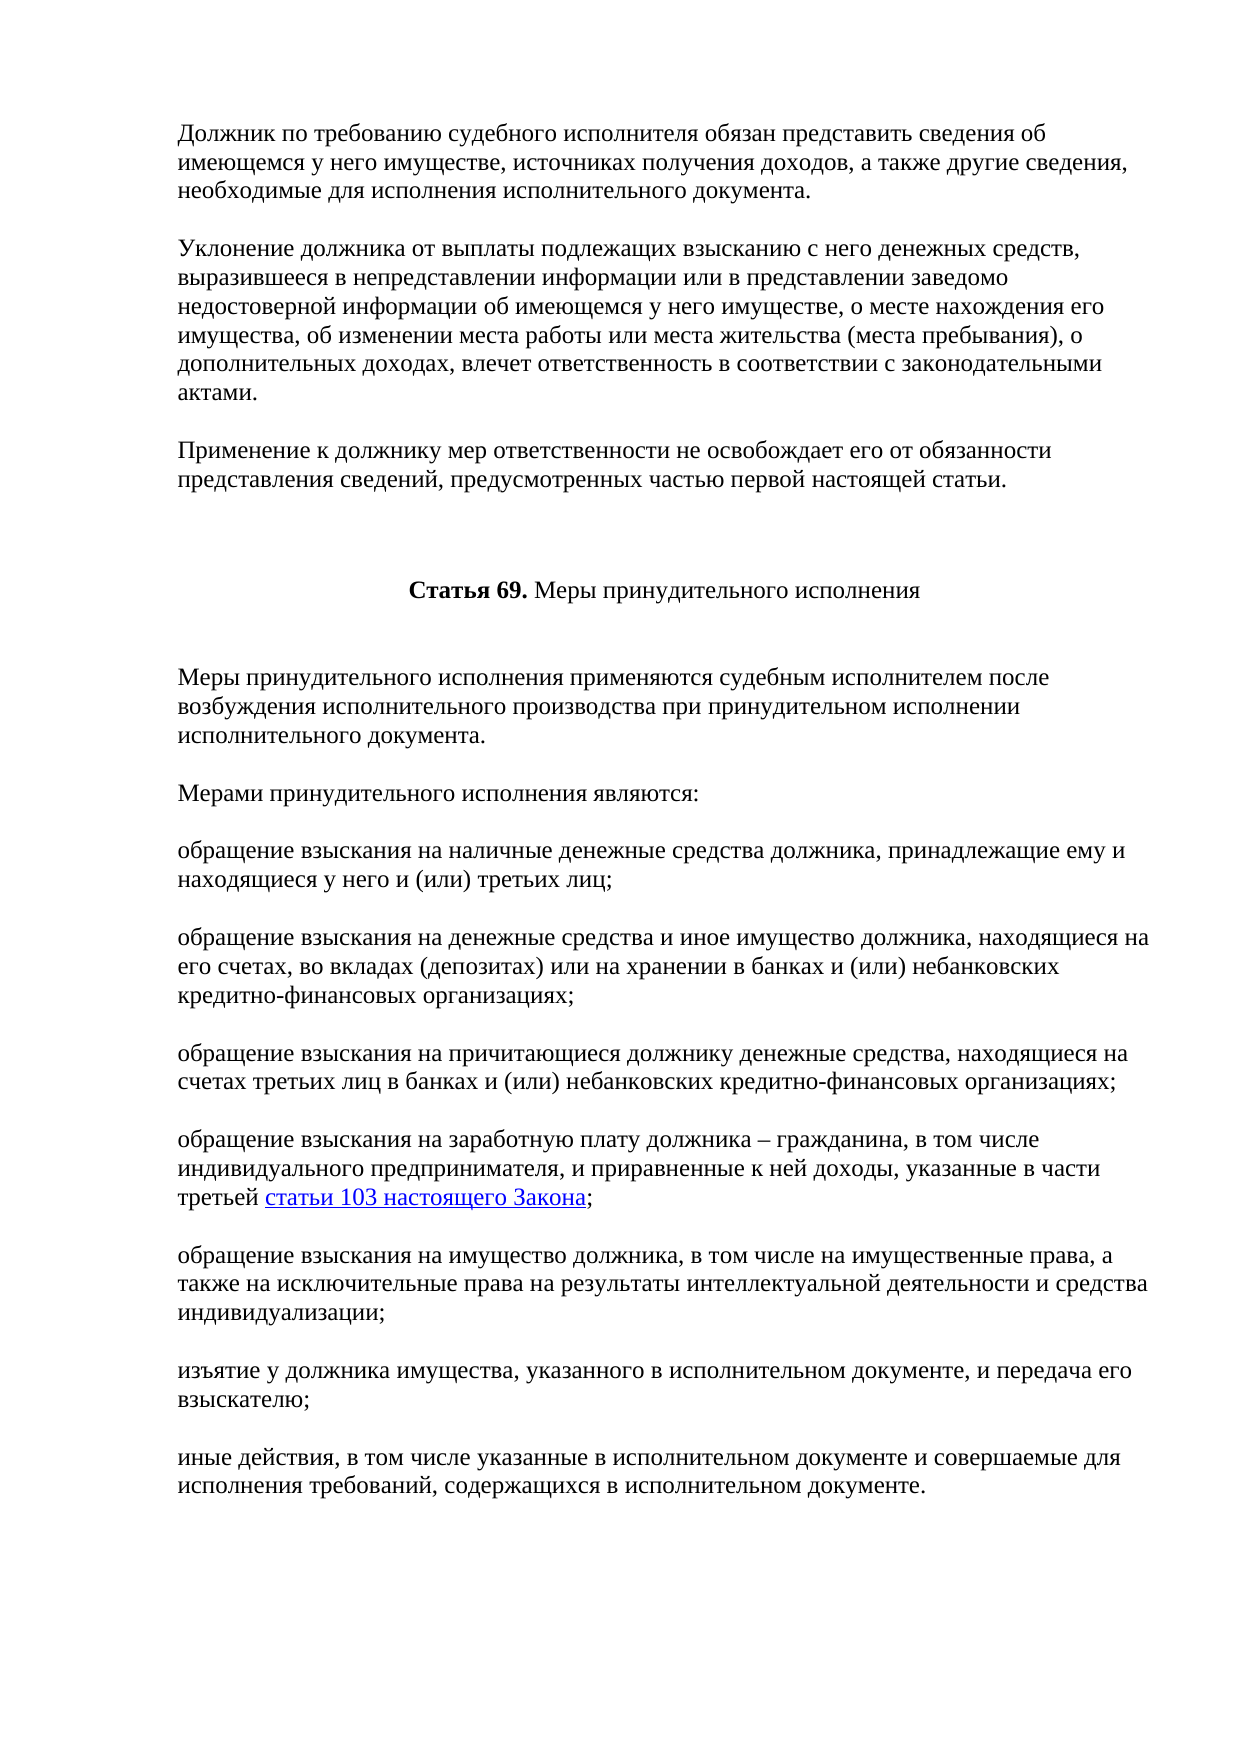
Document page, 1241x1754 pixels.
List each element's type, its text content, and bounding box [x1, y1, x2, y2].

text Статья 69. Меры принудительного исполнения [177, 576, 1152, 604]
text обращение взыскания на причитающиеся должнику денежные средства, находящиеся на счетах третьих лиц в банках и (или) небанковских кредитно-финансовых организациях; [177, 1038, 1152, 1095]
text Применение к должнику мер ответственности не освобождает его от обязанности представления сведений, предусмотренных частью первой настоящей статьи. [177, 435, 1152, 493]
text обращение взыскания на денежные средства и иное имущество должника, находящиеся на его счетах, во вкладах (депозитах) или на хранении в банках и (или) небанковских кредитно-финансовых организациях; [177, 922, 1152, 1008]
text Уклонение должника от выплаты подлежащих взысканию с него денежных средств, выразившееся в непредставлении информации или в представлении заведомо недостоверной информации об имеющемся у него имуществе, о месте нахождения его имущества, об изменении места работы или места жительства (места пребывания), о дополнительных доходах, влечет ответственность в соответствии с законодательными актами. [177, 233, 1152, 406]
text обращение взыскания на наличные денежные средства должника, принадлежащие ему и находящиеся у него и (или) третьих лиц; [177, 836, 1152, 893]
text изъятие у должника имущества, указанного в исполнительном документе, и передача его взыскателю; [177, 1355, 1152, 1413]
text Мерами принудительного исполнения являются: [177, 778, 1152, 806]
text обращение взыскания на имущество должника, в том числе на имущественные права, а также на исключительные права на результаты интеллектуальной деятельности и средства индивидуализации; [177, 1240, 1152, 1326]
text Меры принудительного исполнения применяются судебным исполнителем после возбуждения исполнительного производства при принудительном исполнении исполнительного документа. [177, 662, 1152, 748]
text Должник по требованию судебного исполнителя обязан представить сведения об имеющемся у него имуществе, источниках получения доходов, а также другие сведения, необходимые для исполнения исполнительного документа. [177, 118, 1152, 204]
text иные действия, в том числе указанные в исполнительном документе и совершаемые для исполнения требований, содержащихся в исполнительном документе. [177, 1442, 1152, 1499]
text обращение взыскания на заработную плату должника – гражданина, в том числе индивидуального предпринимателя, и приравненные к ней доходы, указанные в части третьей статьи 103 настоящего Закона; [177, 1124, 1152, 1211]
